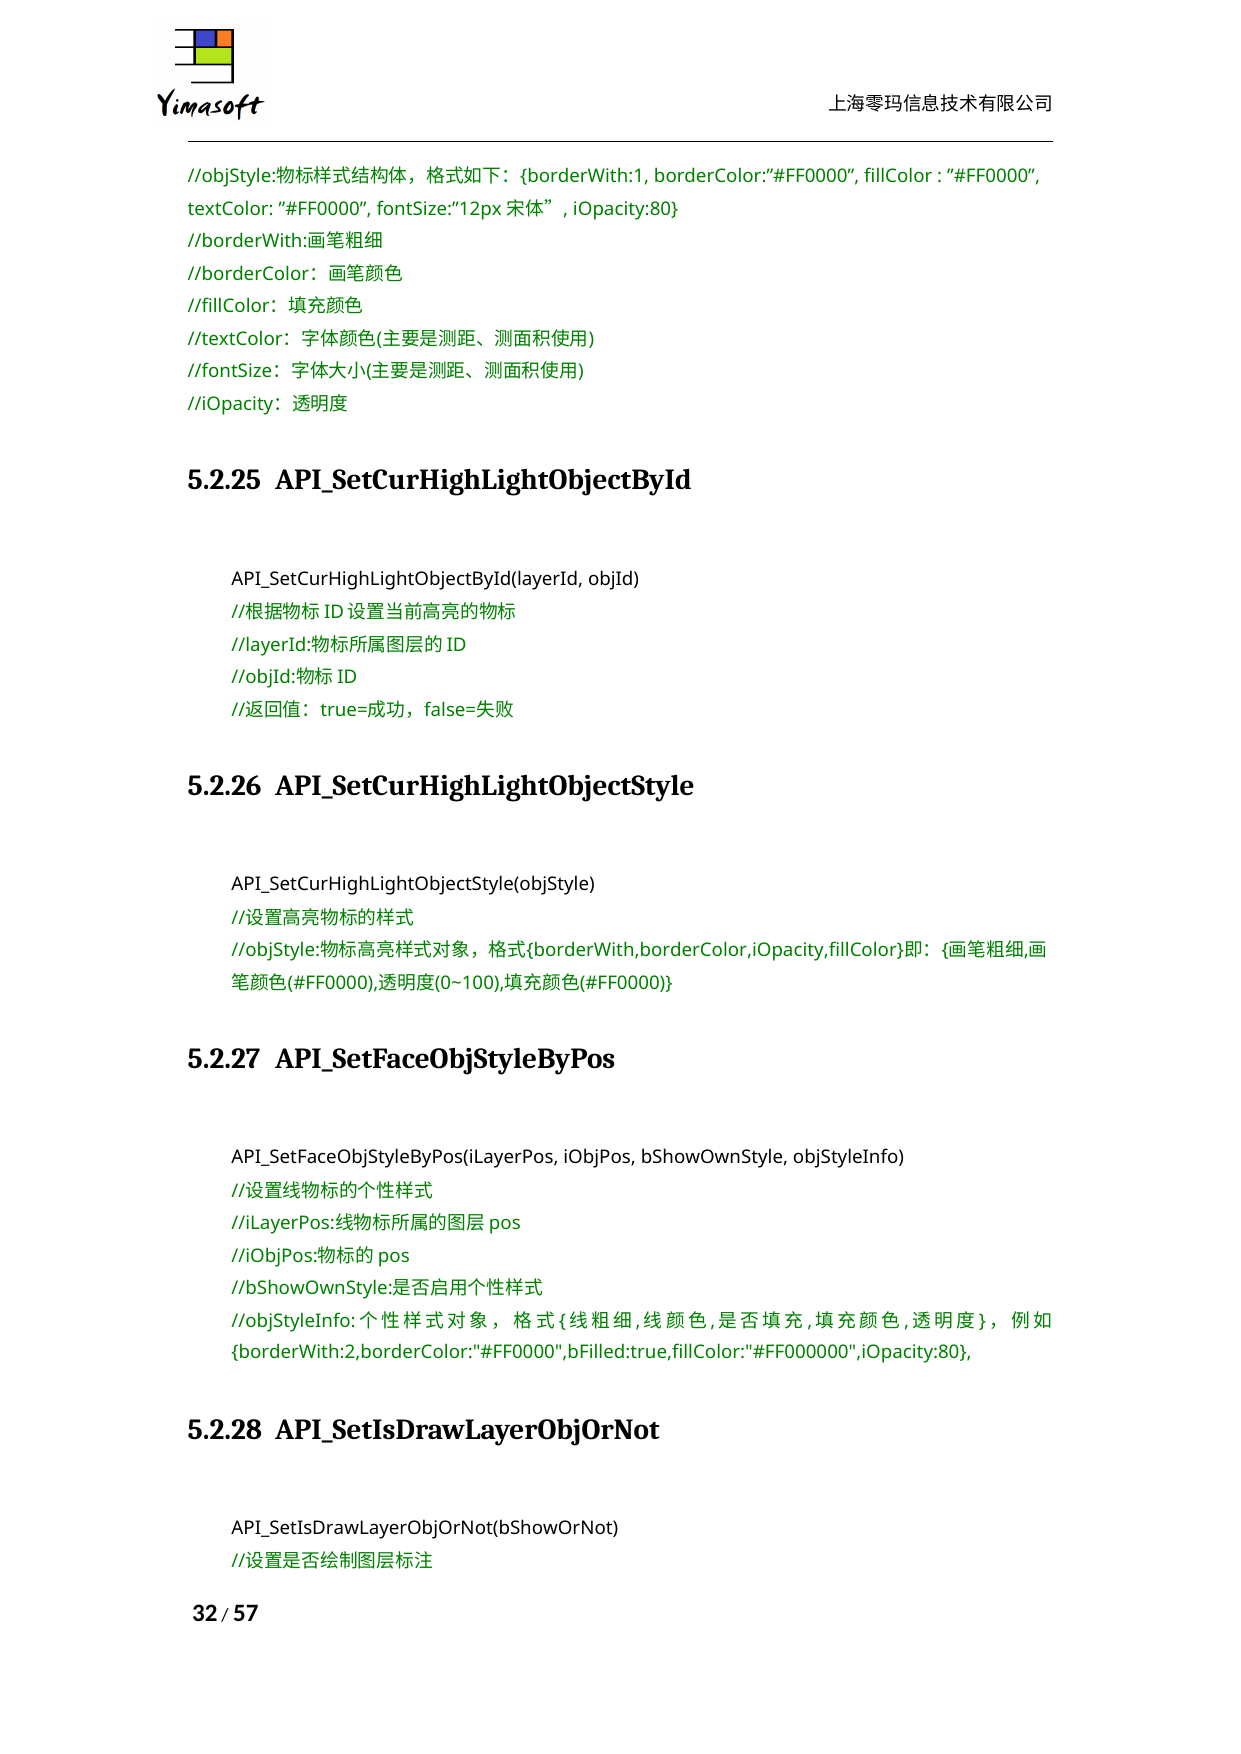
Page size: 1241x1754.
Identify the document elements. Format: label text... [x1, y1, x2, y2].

text //设置是否绘制图层标注 [231, 1543, 1053, 1576]
text //iLayerPos:线物标所属的图层pos [231, 1205, 1053, 1238]
text //根据物标ID设置当前高亮的物标 [231, 594, 1053, 627]
text API_SetCurHighLightObjectById(layerId, objId) [231, 562, 1053, 594]
text //layerId:物标所属图层的ID [231, 627, 1053, 659]
text //borderColor：画笔颜色 [187, 256, 1053, 288]
text API_SetIsDrawLayerObjOrNot(bShowOrNot) [231, 1511, 1053, 1543]
text //objStyleInfo:个性样式对象，格式{线粗细,线颜色,是否填充,填充颜色,透明度}，例如{borderWith:2,borderColor:"#FF0000",bFilled:true,fillColor:"#FF000000",iOpacity:80}, [231, 1303, 1053, 1368]
text //textColor：字体颜色(主要是测距、测面积使用) [187, 321, 1053, 353]
text //设置线物标的个性样式 [231, 1173, 1053, 1205]
text //objStyle:物标样式结构体，格式如下：{borderWith:1, borderColor:”#FF0000”, fillColor : ”#FF0000”, textColor: ”#FF0000”, fontSize:”12px 宋体”, iOpacity:80} [187, 158, 1053, 223]
subtitle API_SetIsDrawLayerObjOrNot [187, 1397, 1053, 1462]
text //iOpacity：透明度 [187, 386, 1053, 418]
text //iObjPos:物标的pos [231, 1238, 1053, 1270]
text API_SetCurHighLightObjectStyle(objStyle) [231, 867, 1053, 900]
text API_SetFaceObjStyleByPos(iLayerPos, iObjPos, bShowOwnStyle, objStyleInfo) [231, 1140, 1053, 1173]
text //objId:物标ID [231, 659, 1053, 692]
text //bShowOwnStyle:是否启用个性样式 [231, 1270, 1053, 1303]
text //设置高亮物标的样式 [231, 900, 1053, 932]
subtitle API_SetCurHighLightObjectStyle [187, 753, 1053, 818]
subtitle API_SetCurHighLightObjectById [187, 448, 1053, 513]
picture [150, 19, 271, 125]
text //borderWith:画笔粗细 [187, 223, 1053, 256]
text //返回值：true=成功，false=失败 [231, 692, 1053, 724]
text //fontSize：字体大小(主要是测距、测面积使用) [187, 353, 1053, 386]
subtitle API_SetFaceObjStyleByPos [187, 1026, 1053, 1091]
text //fillColor：填充颜色 [187, 288, 1053, 321]
text //objStyle:物标高亮样式对象，格式{borderWith,borderColor,iOpacity,fillColor}即：{画笔粗细,画笔颜色(#FF0000),透明度(0~100),填充颜色(#FF0000)} [231, 932, 1053, 997]
